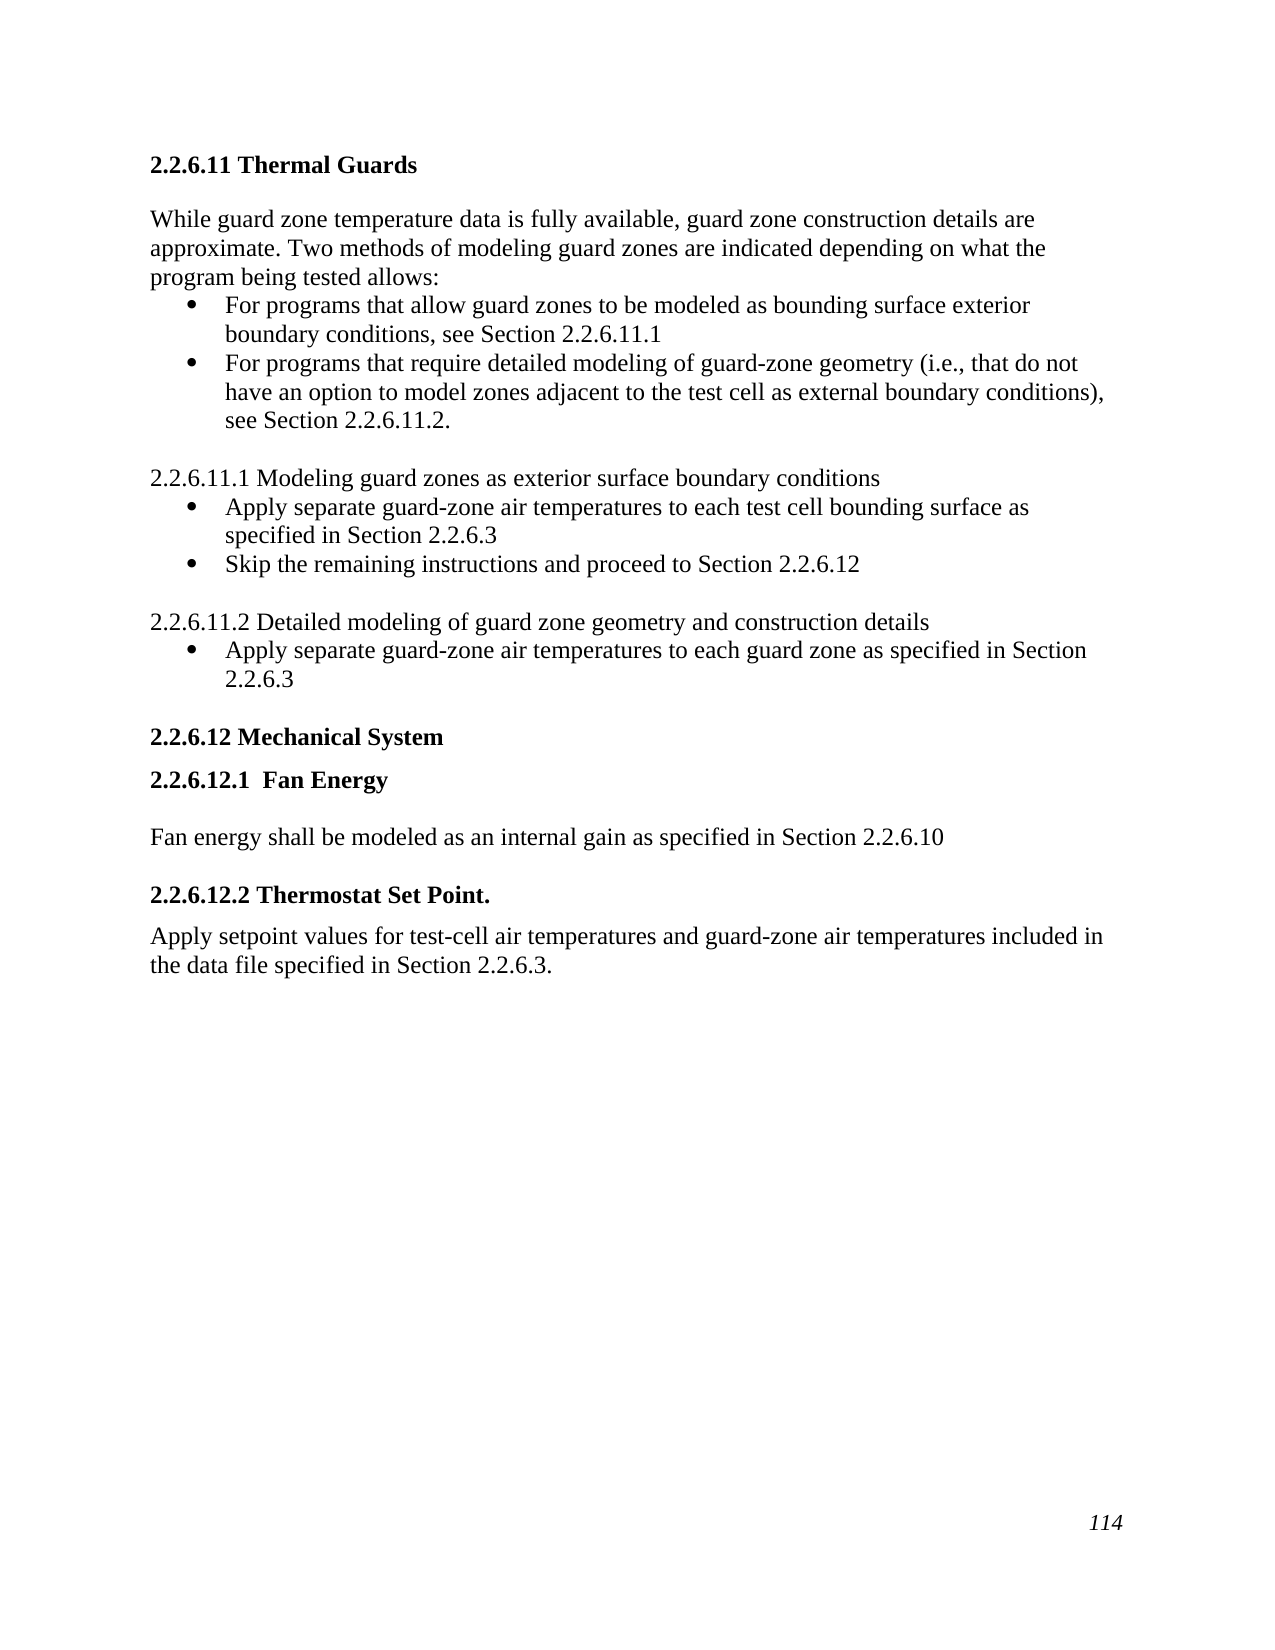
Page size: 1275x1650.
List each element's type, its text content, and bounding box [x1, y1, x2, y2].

list For programs that allow guard zones to be modeled as bounding surface exterior boundary conditions, see Section 2.2.6.11.1 [187, 290, 1125, 348]
text 2.2.6.11 Thermal Guards [150, 150, 1125, 179]
text 2.2.6.12.1 Fan Energy [150, 765, 1125, 793]
list Apply separate guard-zone air temperatures to each test cell bounding surface as specified in Section 2.2.6.3 [187, 492, 1125, 549]
list For programs that require detailed modeling of guard-zone geometry (i.e., that do not have an option to model zones adjacent to the test cell as external boundary conditions), see Section 2.2.6.11.2. [187, 348, 1125, 434]
text Apply setpoint values for test-cell air temperatures and guard-zone air temperatures included in the data file specified in Section 2.2.6.3. [150, 921, 1125, 978]
text Fan energy shall be modeled as an internal gain as specified in Section 2.2.6.10 [150, 822, 1125, 851]
text While guard zone temperature data is fully available, guard zone construction details are approximate. Two methods of modeling guard zones are indicated depending on what the program being tested allows: [150, 204, 1125, 290]
text 2.2.6.11.1 Modeling guard zones as exterior surface boundary conditions [150, 463, 1125, 492]
list Skip the remaining instructions and proceed to Section 2.2.6.12 [187, 549, 1125, 578]
text 2.2.6.12 Mechanical System [150, 722, 1125, 750]
text 2.2.6.12.2 Thermostat Set Point. [150, 880, 1125, 908]
text 2.2.6.11.2 Detailed modeling of guard zone geometry and construction details [150, 607, 1125, 635]
list Apply separate guard-zone air temperatures to each guard zone as specified in Section 2.2.6.3 [187, 635, 1125, 693]
